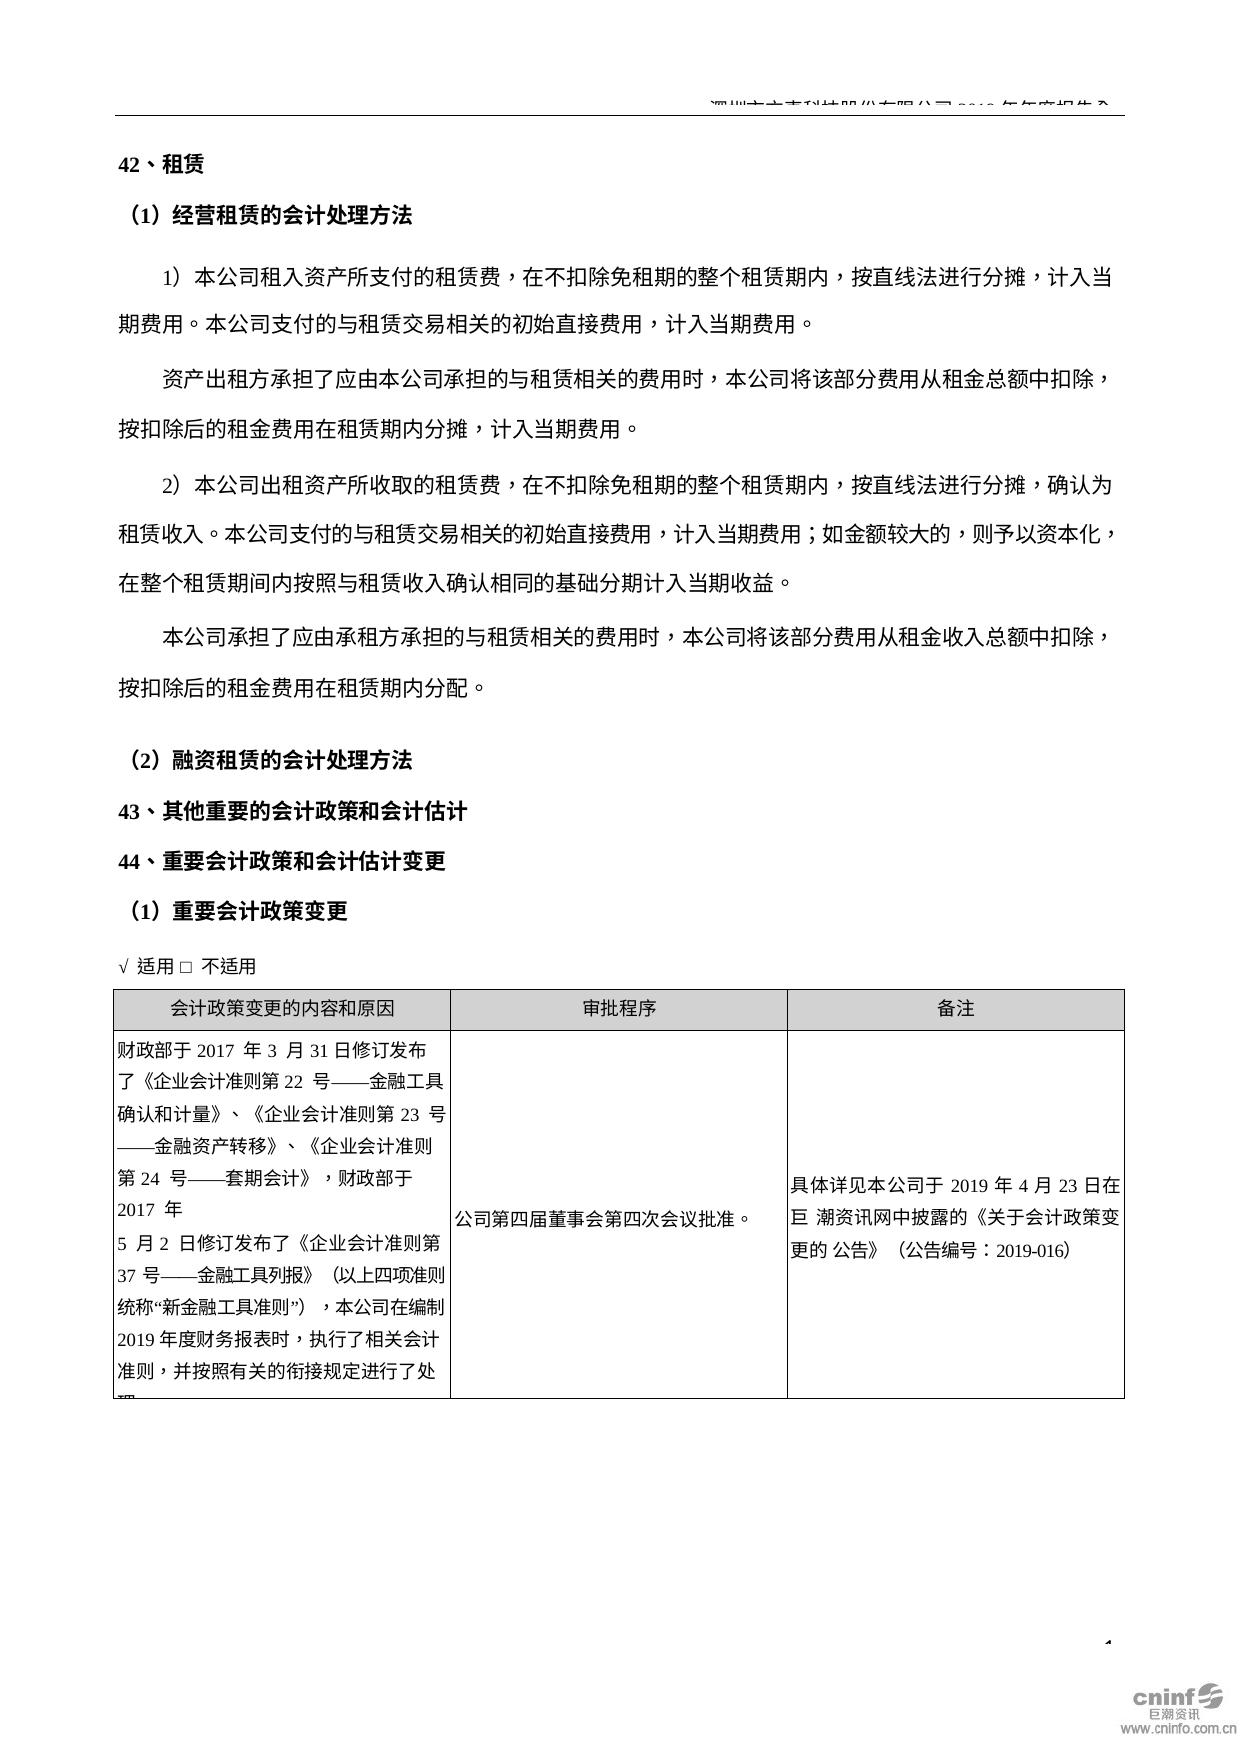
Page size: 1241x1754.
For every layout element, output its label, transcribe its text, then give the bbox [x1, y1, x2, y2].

subtitle 42、租赁 [118, 144, 1137, 179]
subtitle （1）重要会计政策变更 [118, 896, 1137, 926]
text 本公司承担了应由承租方承担的与租赁相关的费用时，本公司将该部分费用从租金收入总额中扣除， 按扣除后的租金费用在租赁期内分配。 [118, 622, 1137, 703]
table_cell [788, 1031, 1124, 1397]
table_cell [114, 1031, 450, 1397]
text 资产出租方承担了应由本公司承担的与租赁相关的费用时，本公司将该部分费用从租金总额中扣除， 按扣除后的租金费用在租赁期内分摊，计入当期费用。 [118, 363, 1137, 444]
text √ 适用 □ 不适用 [118, 953, 1137, 979]
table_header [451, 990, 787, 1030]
subtitle （1）经营租赁的会计处理方法 [118, 200, 1137, 229]
text 1）本公司租入资产所支付的租赁费，在不扣除免租期的整个租赁期内，按直线法进行分摊，计入当 期费用。本公司支付的与租赁交易相关的初始直接费用，计入当期费用。 [118, 262, 1137, 339]
subtitle 44、重要会计政策和会计估计变更 [118, 846, 1137, 876]
subtitle （2）融资租赁的会计处理方法 [118, 746, 1137, 775]
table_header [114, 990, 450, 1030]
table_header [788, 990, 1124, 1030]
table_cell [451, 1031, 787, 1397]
picture [1115, 1680, 1240, 1737]
text 2）本公司出租资产所收取的租赁费，在不扣除免租期的整个租赁期内，按直线法进行分摊，确认为 租赁收入。本公司支付的与租赁交易相关的初始直接费用，计入当期费用；如金额较大的，则予以资本化， 在整个租赁期间内按照与租赁收入确认相同的基础分期计入当期收益。 [118, 469, 1137, 597]
subtitle 43、其他重要的会计政策和会计估计 [118, 796, 1137, 826]
